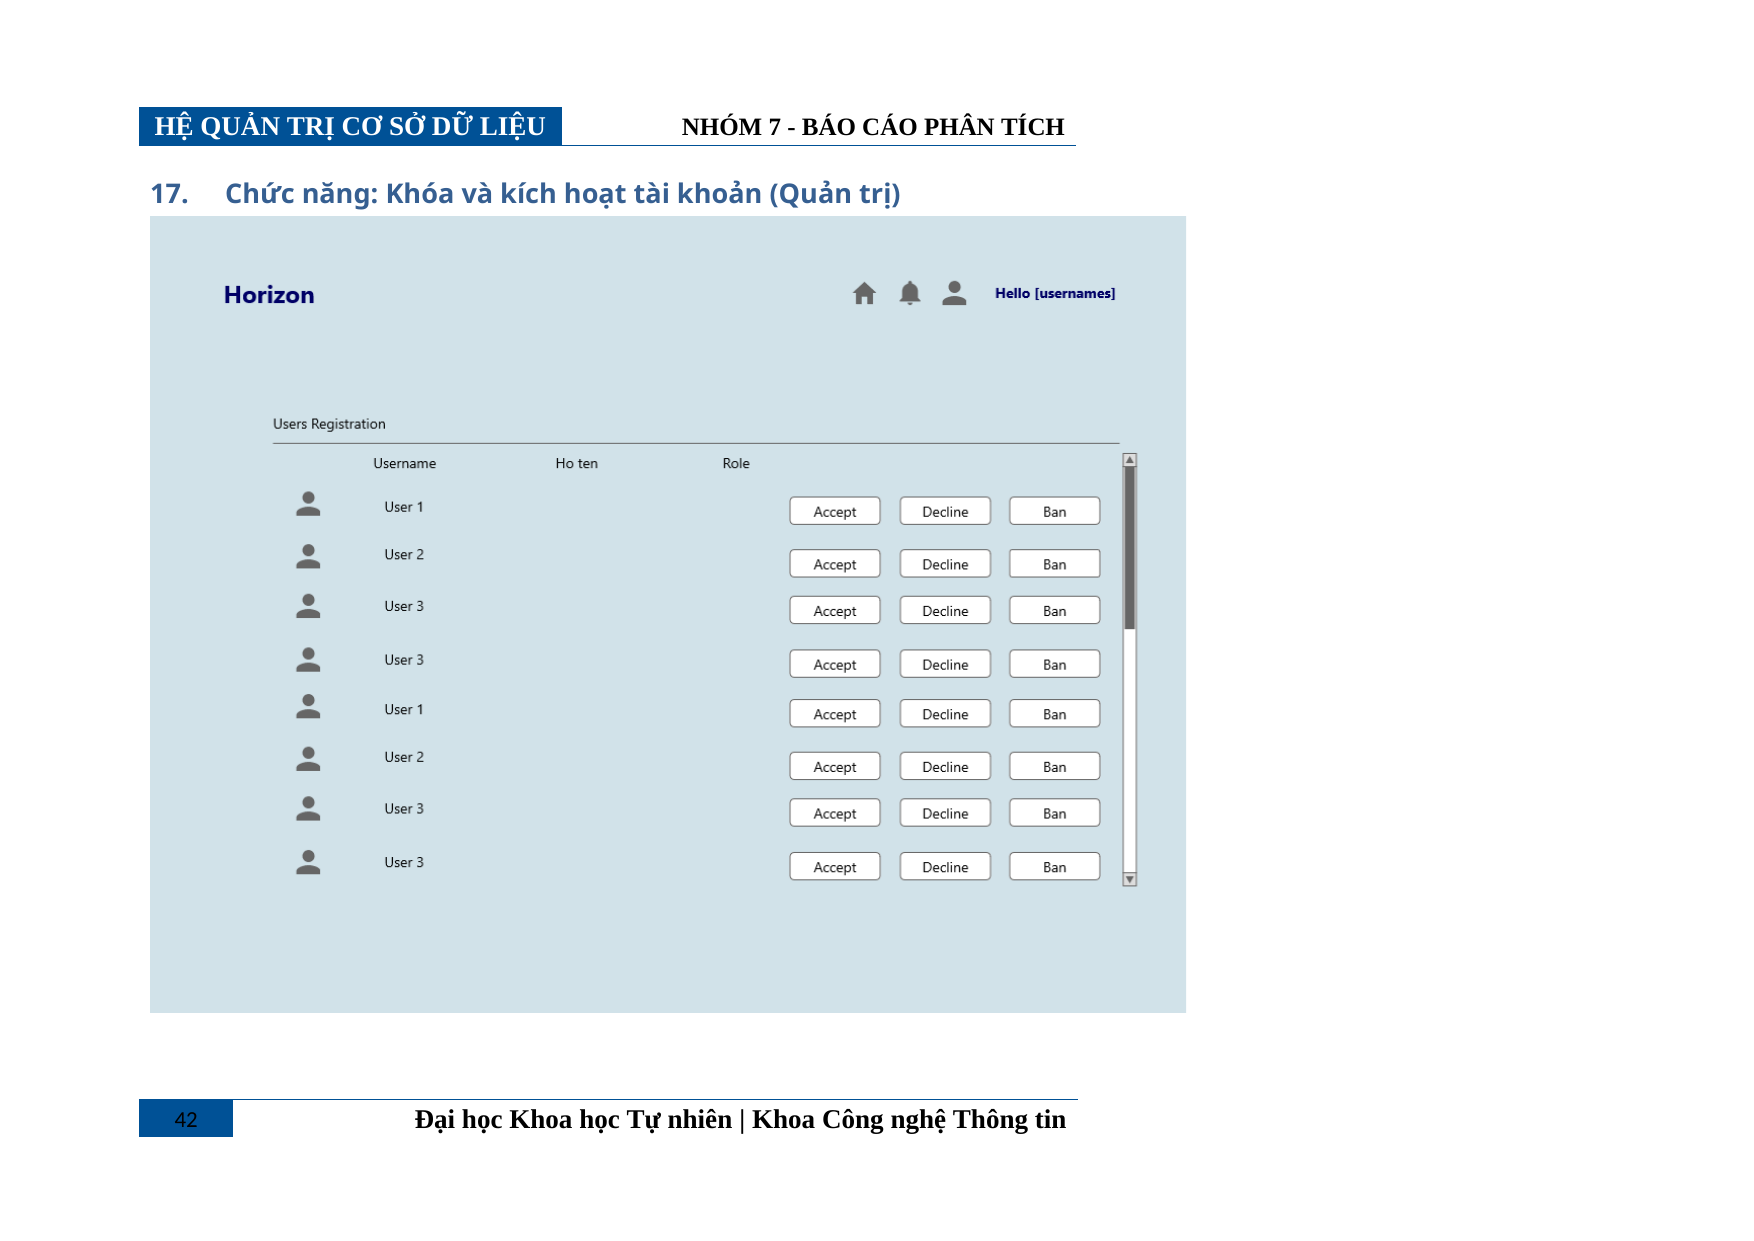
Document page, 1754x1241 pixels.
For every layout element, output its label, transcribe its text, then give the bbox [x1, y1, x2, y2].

subtitle Chức năng: Khóa và kích hoạt tài khoản (Quản trị) [150, 174, 1604, 211]
picture [150, 216, 1187, 1013]
